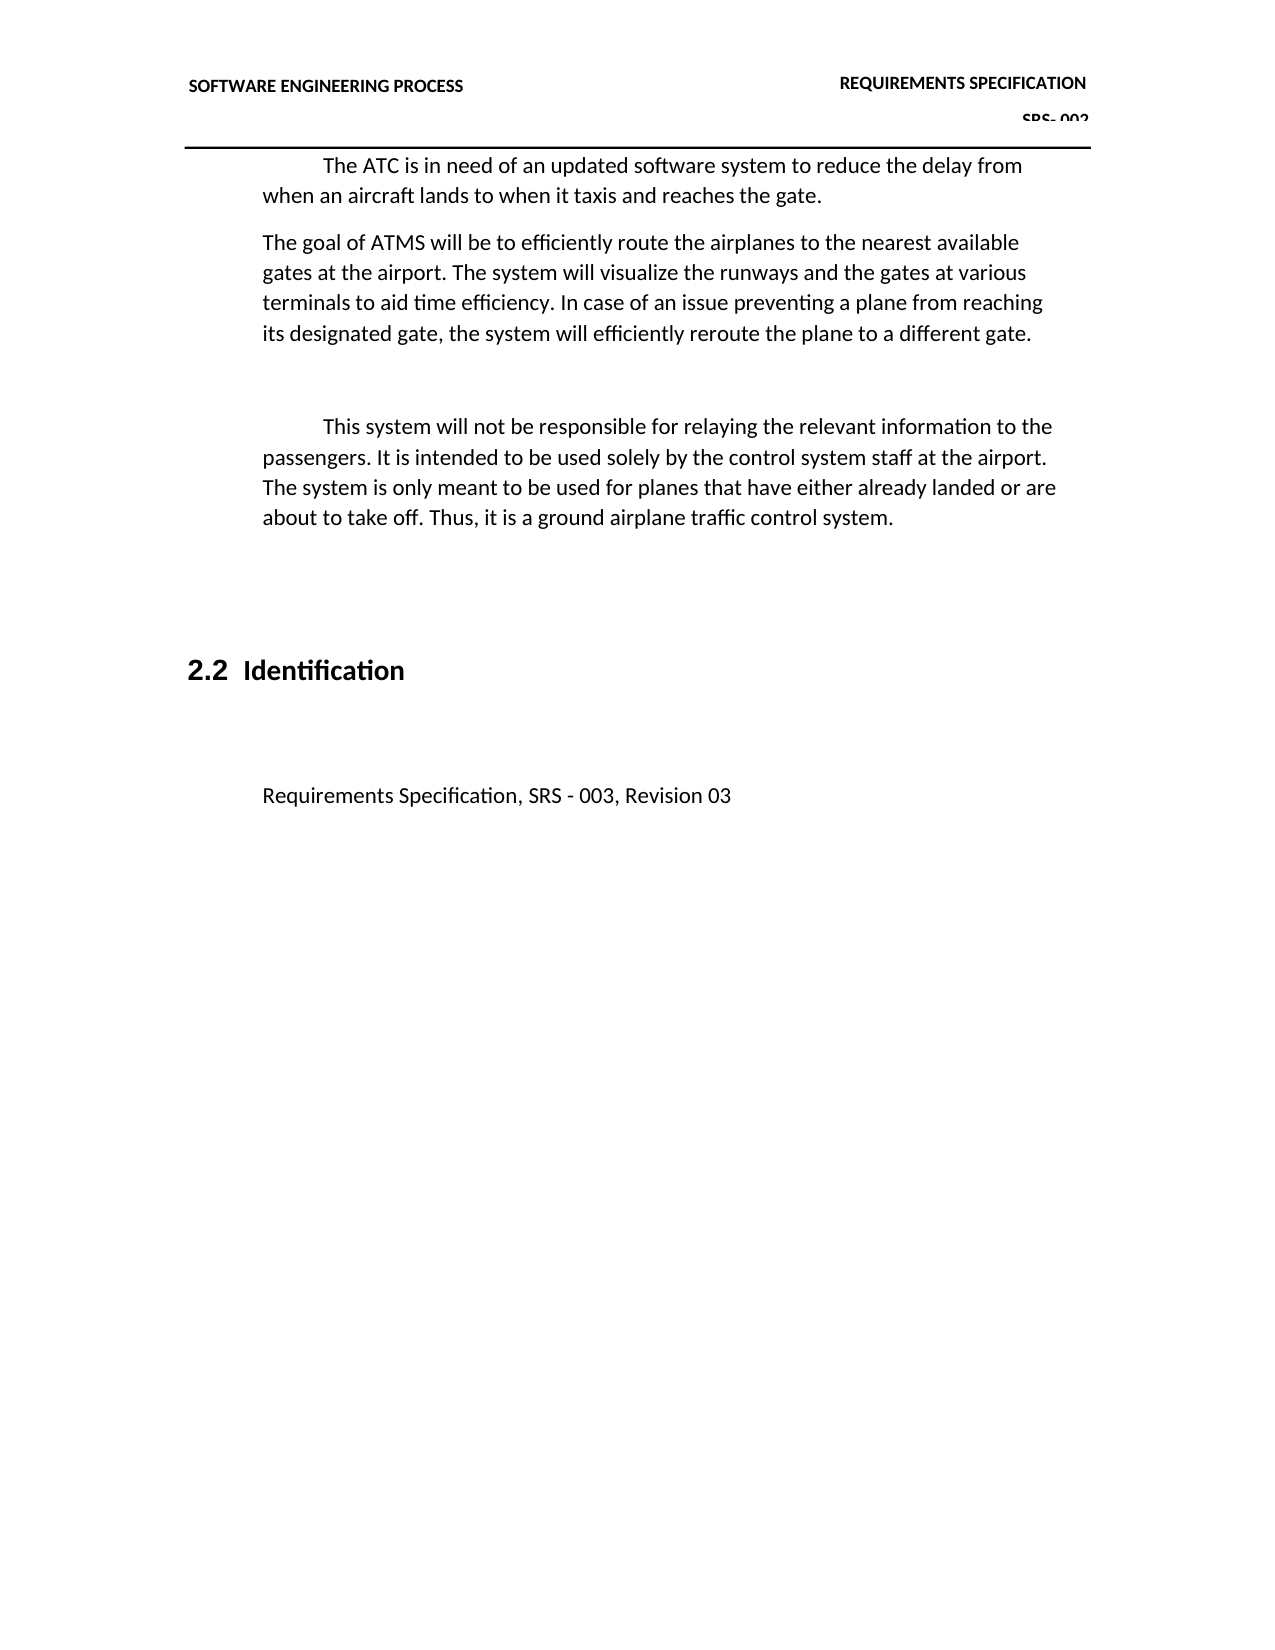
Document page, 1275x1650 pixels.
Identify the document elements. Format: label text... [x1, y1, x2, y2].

text This system will not be responsible for relaying the relevant information to the passengers. It is intended to be used solely by the control system staff at the airport. The system is only meant to be used for planes that have either already landed or are about to take off. Thus, it is a ground airplane traffic control system. [262, 412, 1061, 531]
text Requirements Specification, SRS - 003, Revision 03 [262, 781, 1200, 809]
list Identification [187, 652, 1200, 687]
text The goal of ATMS will be to efficiently route the airplanes to the nearest available gates at the airport. The system will visualize the runways and the gates at various terminals to aid time efficiency. In case of an issue preventing a plane from reaching its designated gate, the system will efficiently reroute the plane to a different gate. [262, 228, 1061, 347]
text The ATC is in need of an updated software system to reduce the delay from when an aircraft lands to when it taxis and reaches the gate. [262, 148, 1061, 209]
